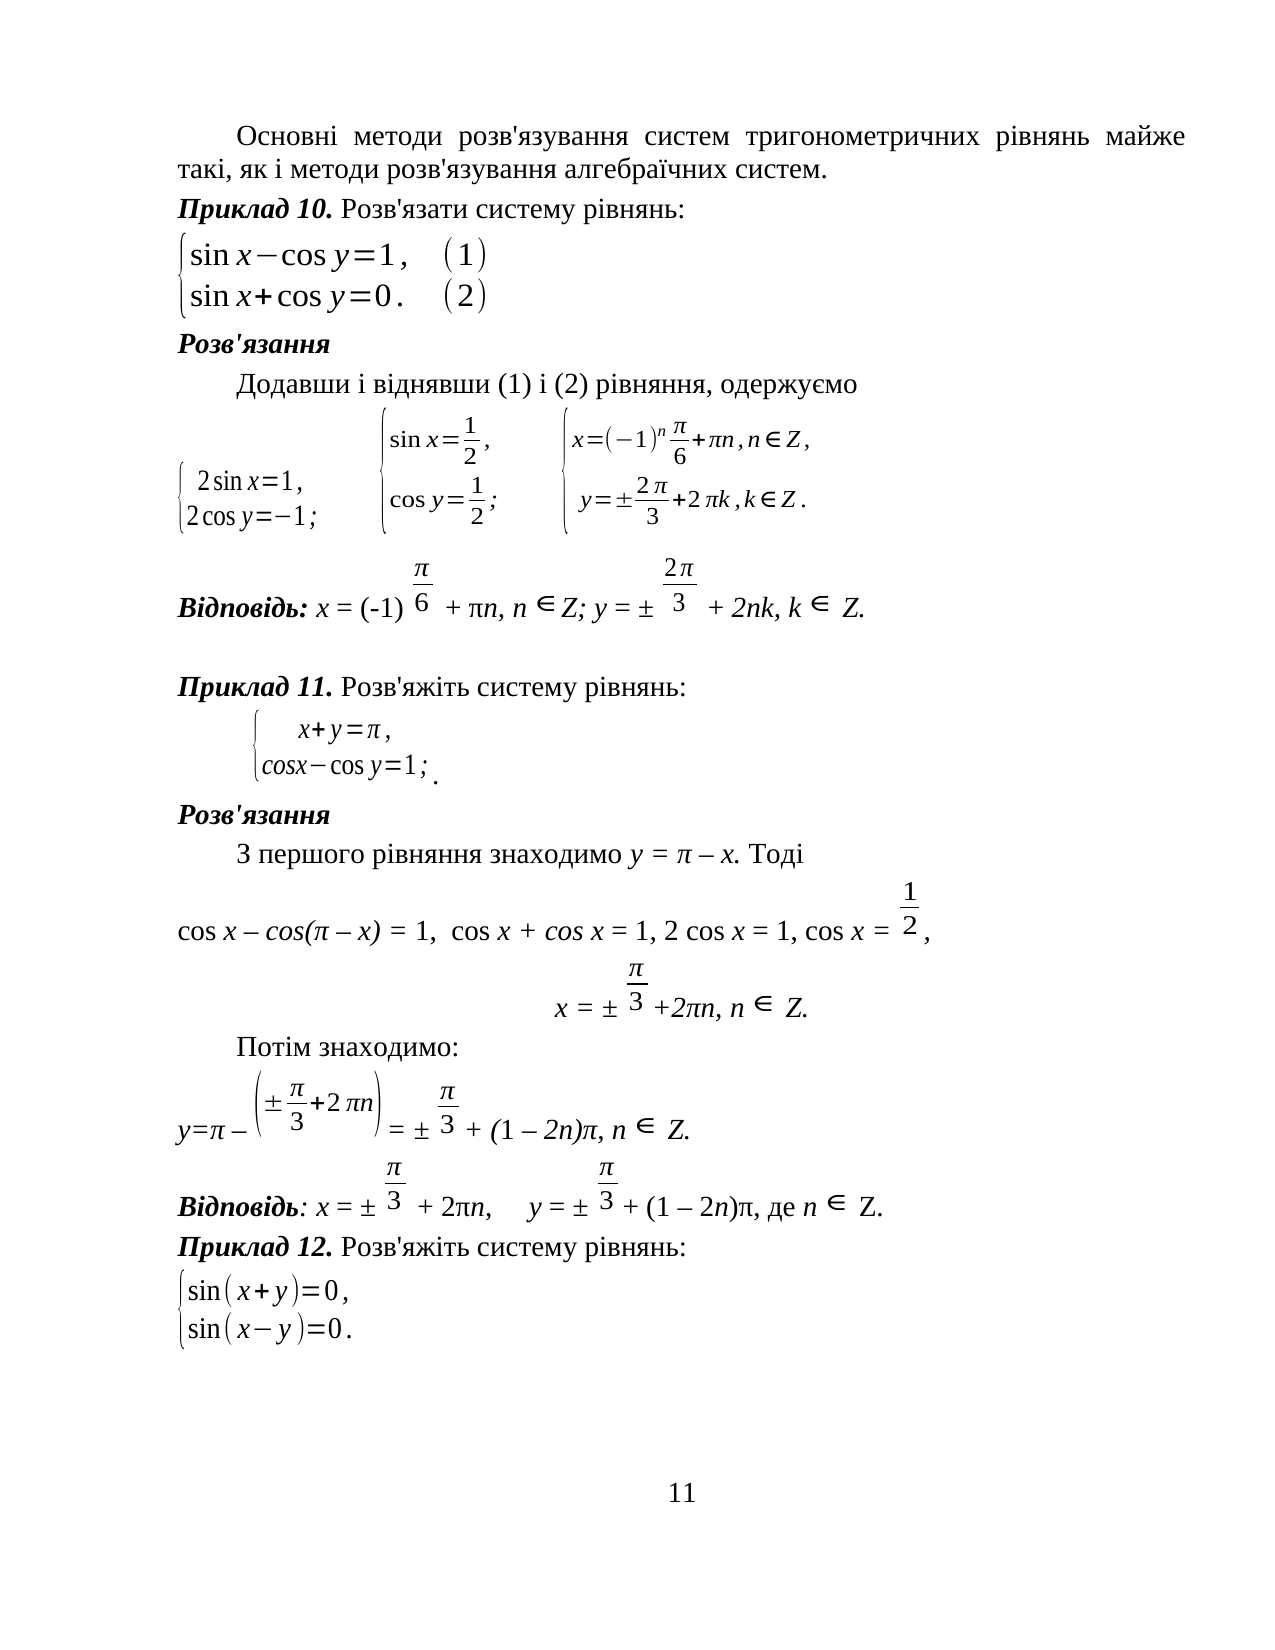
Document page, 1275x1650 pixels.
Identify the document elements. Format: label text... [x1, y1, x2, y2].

text Приклад 10. Розв'язати систему рівнянь: [177, 191, 1186, 225]
text Основні методи розв'язування систем тригонометричних рівнянь майже такі, як і методи розв'язування алгебраїчних систем. [177, 118, 1186, 185]
text cos х – cos(π – х) = 1, cos х + cos х = 1, 2 cos х = 1, cos х = , [177, 876, 1186, 947]
text Приклад 12. Розв'яжіть систему рівнянь: [177, 1229, 1186, 1262]
text Розв'язання [177, 327, 1186, 360]
text Додавши і віднявши (1) і (2) рівняння, одержуємо [177, 366, 1186, 400]
text З першого рівняння знаходимо у = π – х. Тоді [177, 837, 1186, 870]
text Відповідь: х = (-1) + πп, п Z; у = ± + 2nk, k Z. [177, 553, 1186, 623]
text Розв'язання [177, 797, 1186, 830]
text y=π – = ± + (1 – 2n)π, п Z. [177, 1069, 1186, 1146]
text Потім знаходимо: [177, 1029, 1186, 1063]
text Відповідь: х = ± + 2πп, у = ± + (1 – 2п)π, де п Z. [177, 1152, 1186, 1222]
text х = ± +2πп, n Z. [177, 953, 1186, 1023]
text Приклад 11. Розв'яжіть систему рівнянь: [177, 669, 1186, 703]
text . [177, 709, 1186, 791]
